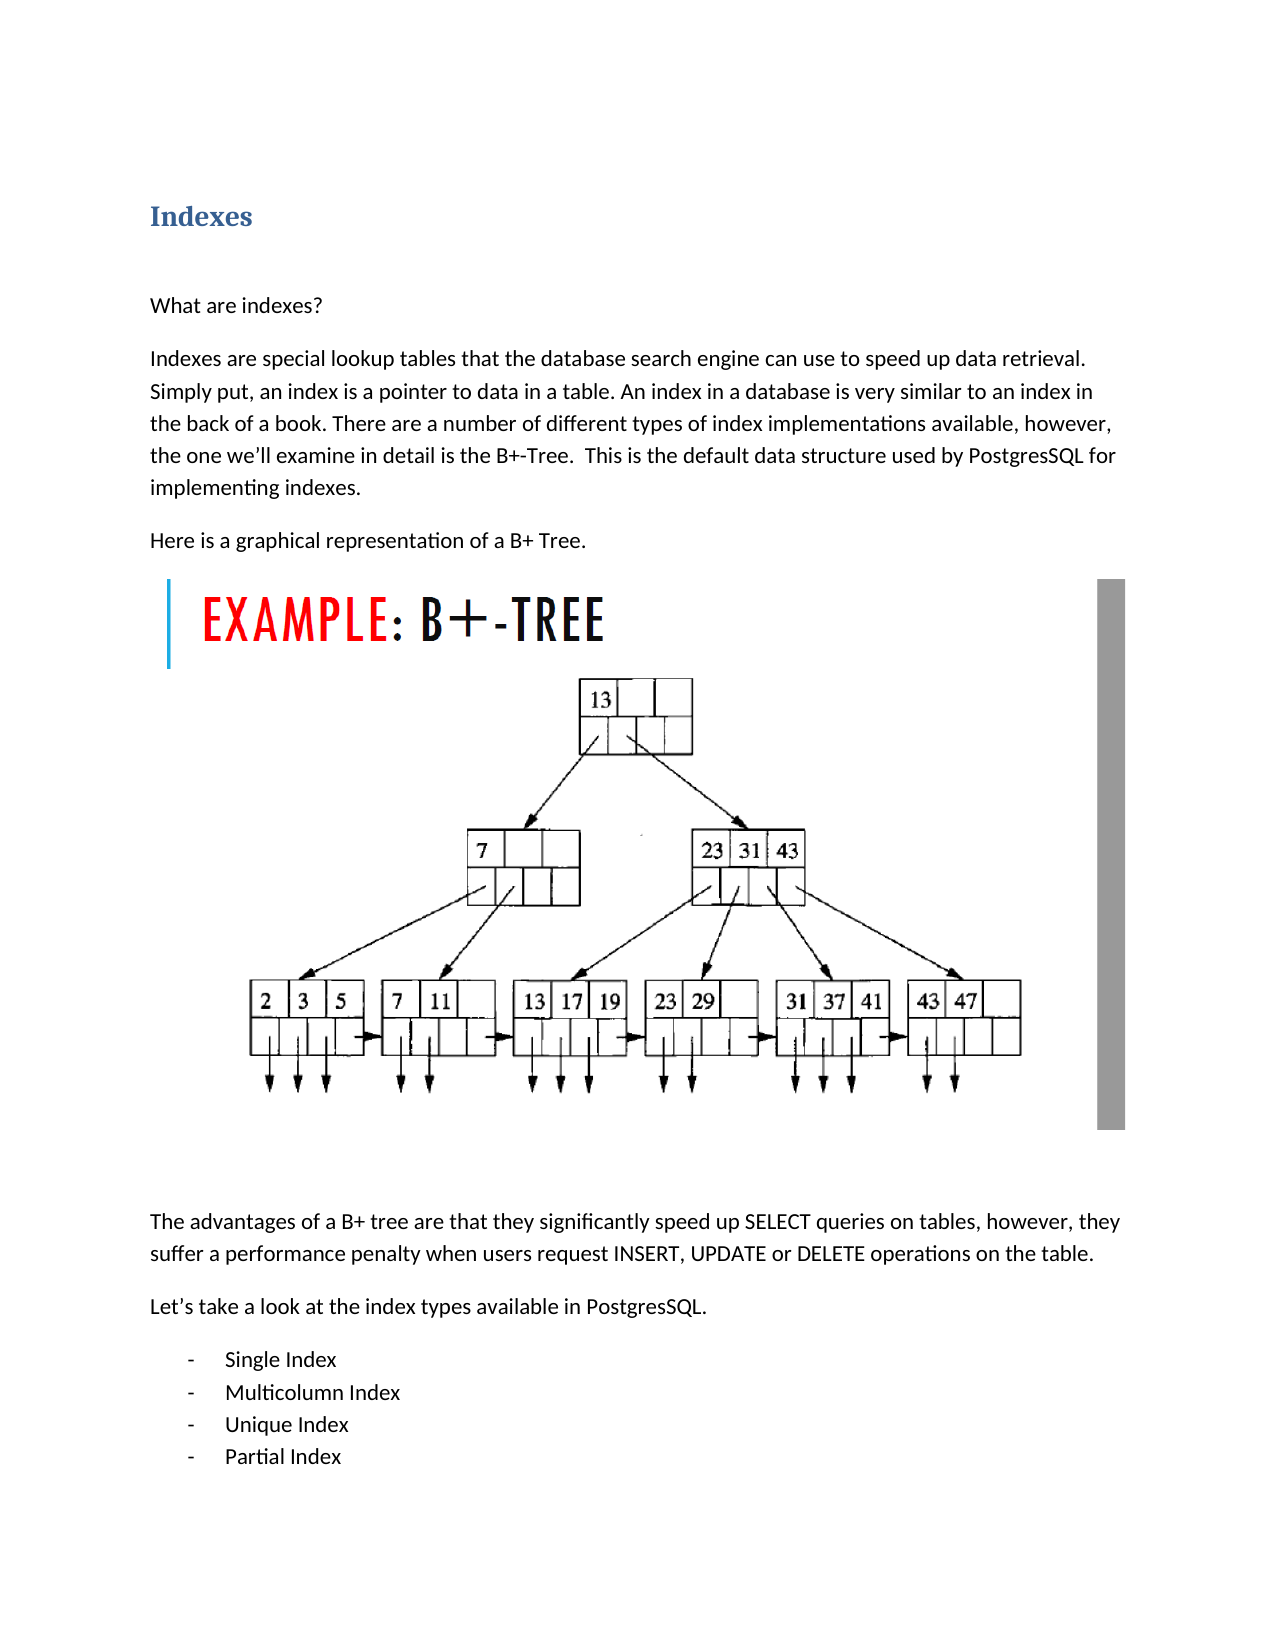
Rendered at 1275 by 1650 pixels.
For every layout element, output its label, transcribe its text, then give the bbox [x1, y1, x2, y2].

list Unique Index [187, 1410, 1125, 1438]
text Indexes are special lookup tables that the database search engine can use to speed up data retrieval. Simply put, an index is a pointer to data in a table. An index in a database is very similar to an index in the back of a book. There are a number of different types of index implementations available, however, the one we’ll examine in detail is the B+-Tree. This is the default data structure used by PostgresSQL for implementing indexes. [150, 344, 1125, 501]
text The advantages of a B+ tree are that they significantly speed up SELECT queries on tables, however, they suffer a performance penalty when users request INSERT, UPDATE or DELETE operations on the table. [150, 1207, 1125, 1267]
list Multicolumn Index [187, 1378, 1125, 1406]
text Here is a graphical representation of a B+ Tree. [150, 526, 1125, 554]
list Partial Index [187, 1442, 1125, 1470]
text What are indexes? [150, 292, 1125, 319]
picture [150, 579, 1125, 1130]
text Let’s take a look at the index types available in PostgresSQL. [150, 1292, 1125, 1320]
subtitle Indexes [150, 200, 1125, 233]
list Single Index [187, 1345, 1125, 1373]
